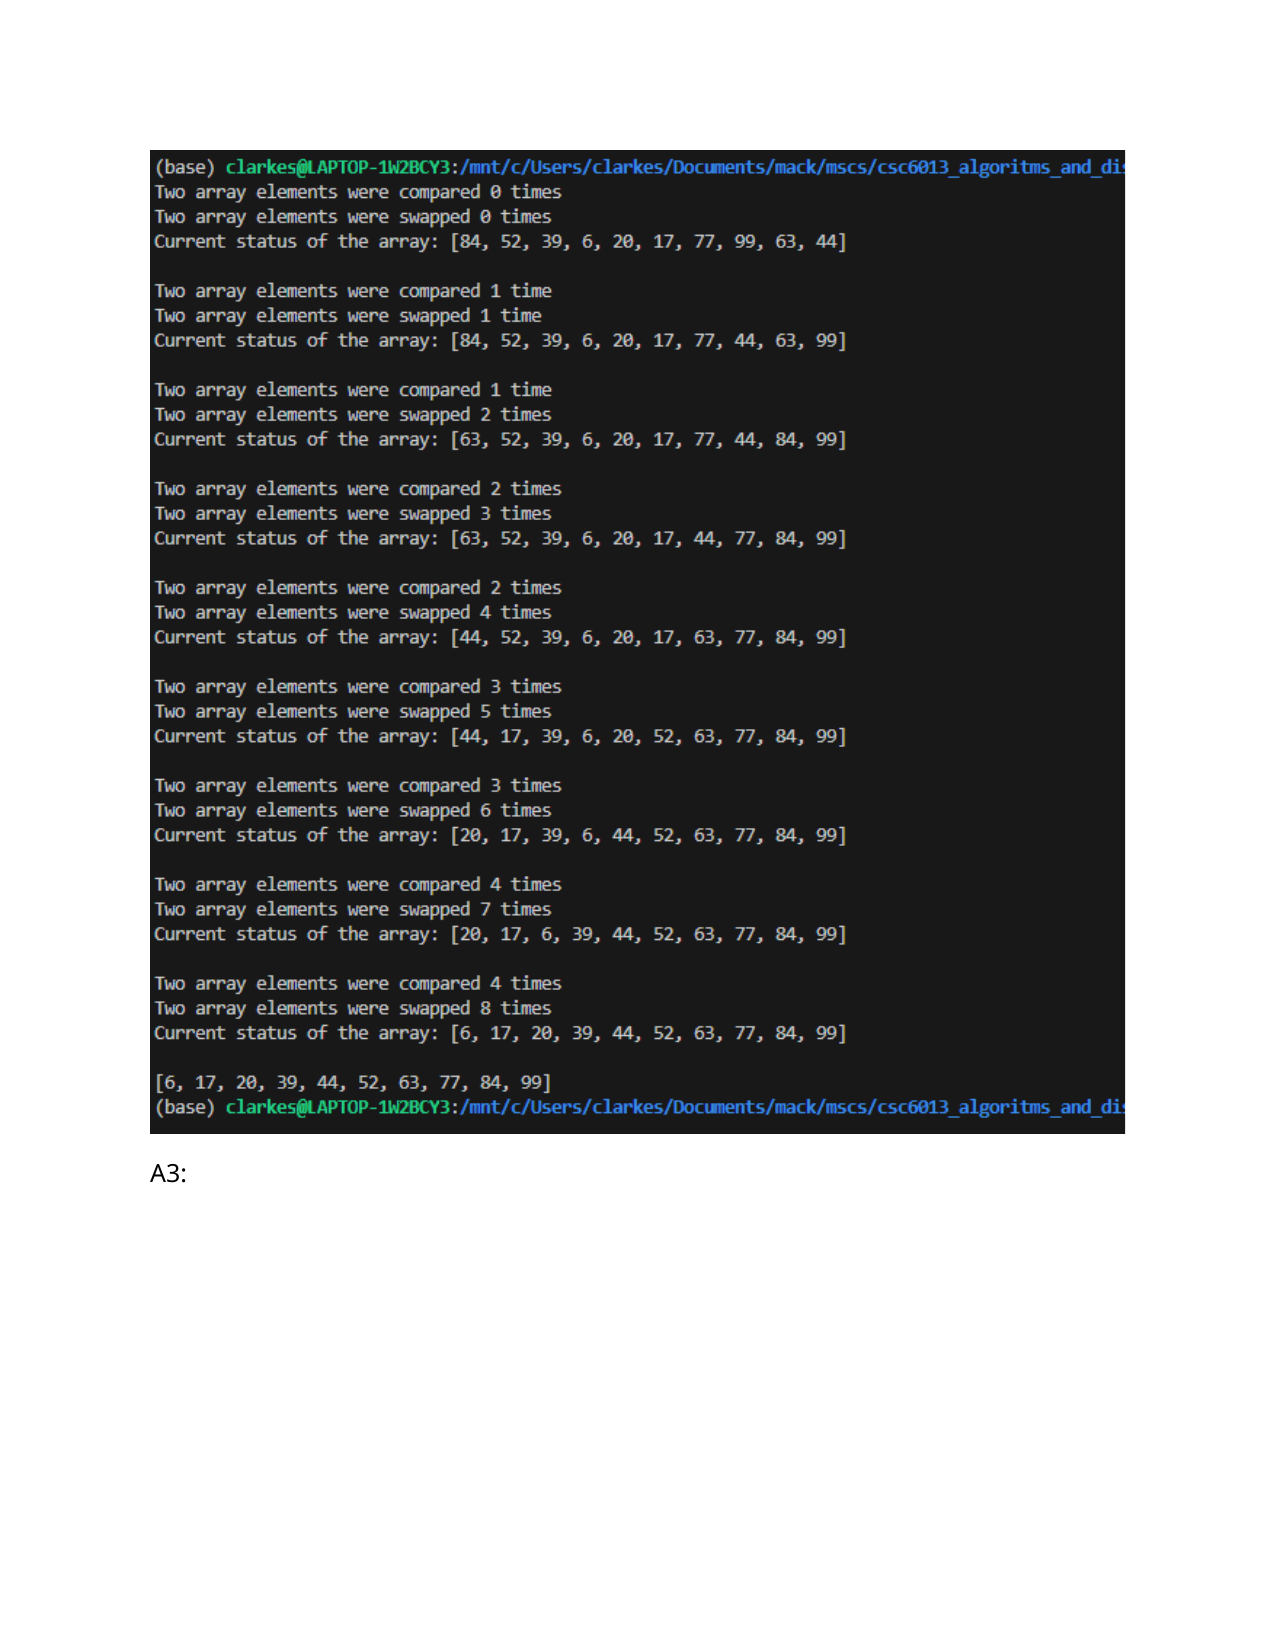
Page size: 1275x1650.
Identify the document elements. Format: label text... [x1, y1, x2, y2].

picture [150, 150, 1125, 1134]
text A3: [150, 1156, 1125, 1189]
